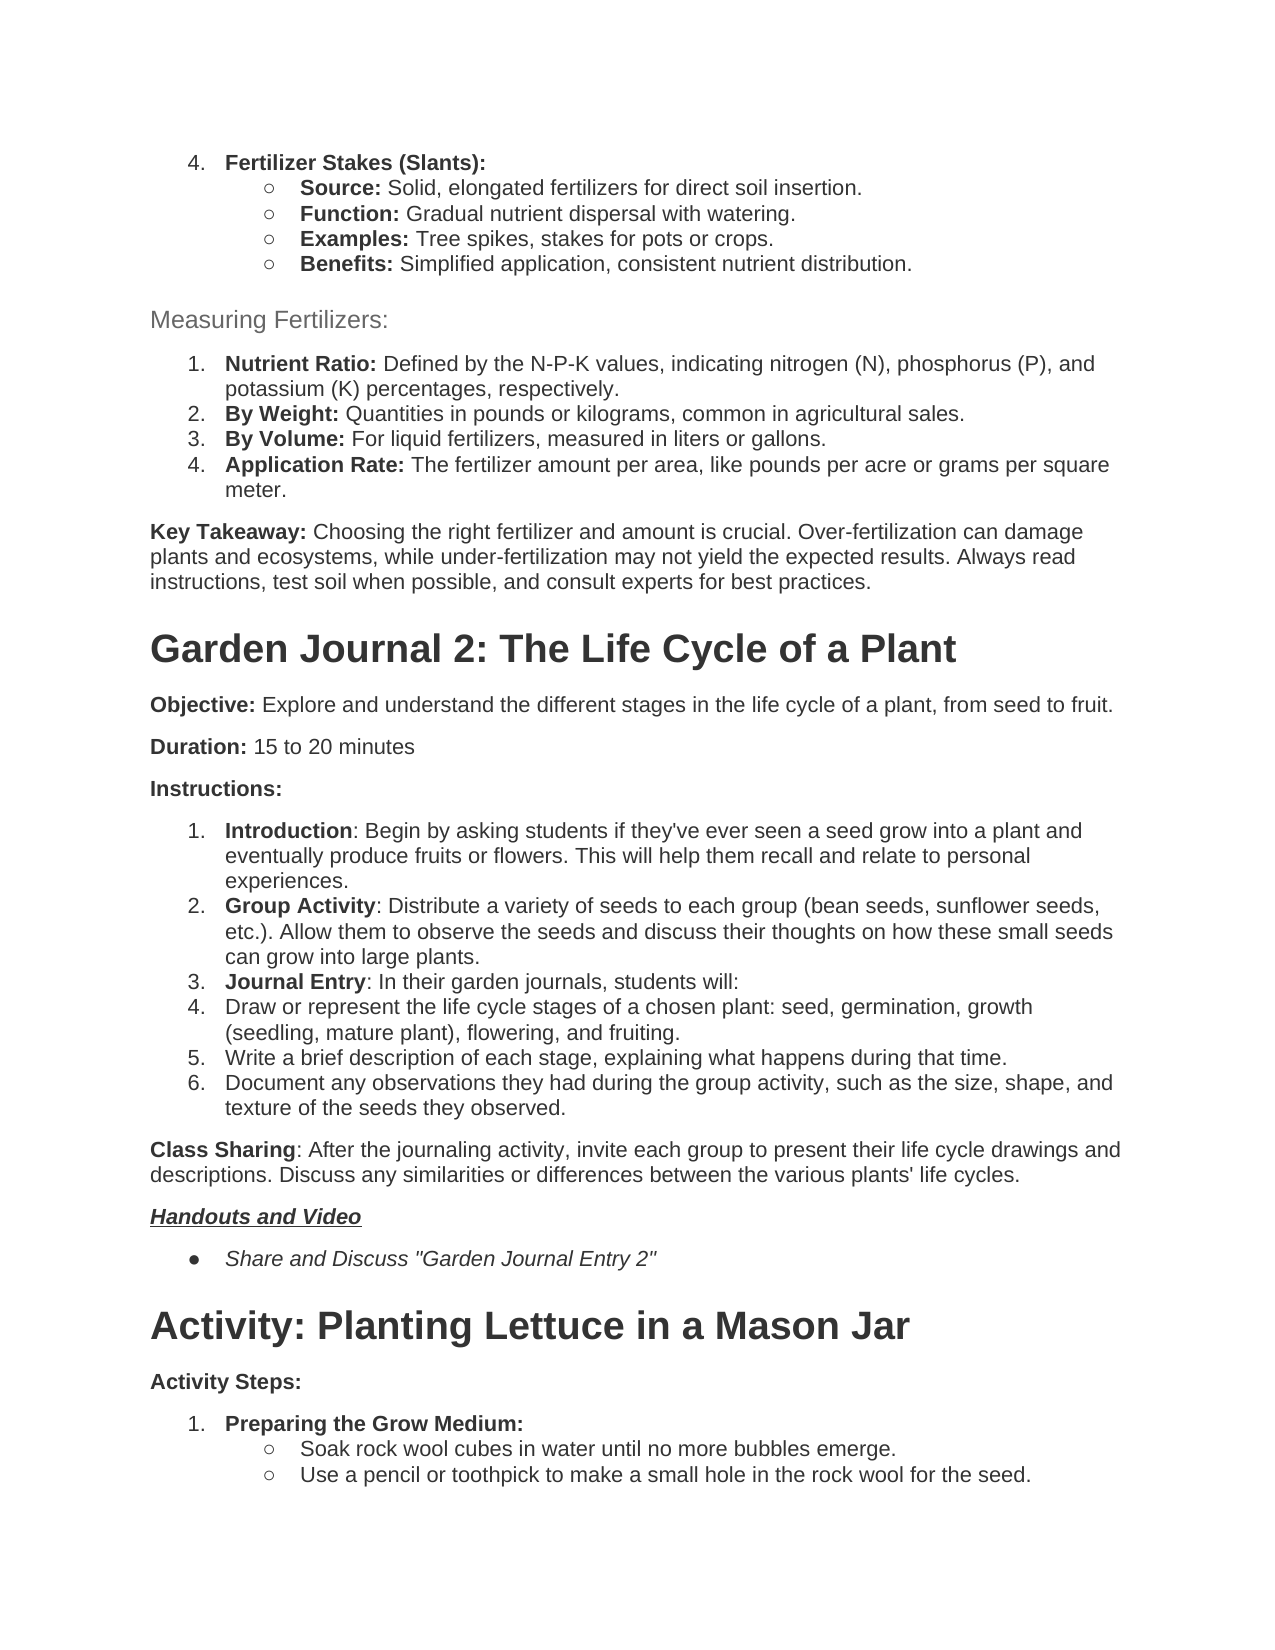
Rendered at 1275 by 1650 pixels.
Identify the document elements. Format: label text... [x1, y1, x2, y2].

subtitle Activity: Planting Lettuce in a Mason Jar [150, 1302, 1125, 1348]
list Function: Gradual nutrient dispersal with watering. [262, 200, 1125, 226]
list Benefits: Simplified application, consistent nutrient distribution. [262, 251, 1125, 276]
list Introduction: Begin by asking students if they've ever seen a seed grow into a plant and eventually produce fruits or flowers. This will help them recall and relate to personal experiences. [187, 818, 1125, 893]
subtitle Measuring Fertilizers: [150, 305, 1125, 334]
text Instructions: [150, 776, 1125, 801]
list Soak rock wool cubes in water until no more bubbles emerge. [262, 1436, 1125, 1461]
list Draw or represent the life cycle stages of a chosen plant: seed, germination, growth (seedling, mature plant), flowering, and fruiting. [187, 994, 1125, 1045]
subtitle Garden Journal 2: The Life Cycle of a Plant [150, 625, 1125, 671]
list Use a pencil or toothpick to make a small hole in the rock wool for the seed. [262, 1461, 1125, 1487]
list Examples: Tree spikes, stakes for pots or crops. [262, 226, 1125, 251]
text Handouts and Video [150, 1204, 1125, 1229]
list Write a brief description of each stage, explaining what happens during that time. [187, 1045, 1125, 1070]
list Share and Discuss "Garden Journal Entry 2" [187, 1246, 1125, 1271]
list Nutrient Ratio: Defined by the N-P-K values, indicating nitrogen (N), phosphorus (P), and potassium (K) percentages, respectively. [187, 351, 1125, 401]
text Duration: 15 to 20 minutes [150, 734, 1125, 759]
list Preparing the Grow Medium: [187, 1411, 1125, 1436]
list By Volume: For liquid fertilizers, measured in liters or gallons. [187, 426, 1125, 451]
text Key Takeaway: Choosing the right fertilizer and amount is crucial. Over-fertilization can damage plants and ecosystems, while under-fertilization may not yield the expected results. Always read instructions, test soil when possible, and consult experts for best practices. [150, 518, 1125, 594]
text Objective: Explore and understand the different stages in the life cycle of a plant, from seed to fruit. [150, 692, 1125, 717]
text Class Sharing: After the journaling activity, invite each group to present their life cycle drawings and descriptions. Discuss any similarities or differences between the various plants' life cycles. [150, 1137, 1125, 1187]
text Activity Steps: [150, 1369, 1125, 1394]
list Journal Entry: In their garden journals, students will: [187, 969, 1125, 994]
list Application Rate: The fertilizer amount per area, like pounds per acre or grams per square meter. [187, 451, 1125, 502]
list Fertilizer Stakes (Slants): [187, 150, 1125, 175]
list Document any observations they had during the group activity, such as the size, shape, and texture of the seeds they observed. [187, 1070, 1125, 1120]
list By Weight: Quantities in pounds or kilograms, common in agricultural sales. [187, 401, 1125, 426]
list Group Activity: Distribute a variety of seeds to each group (bean seeds, sunflower seeds, etc.). Allow them to observe the seeds and discuss their thoughts on how these small seeds can grow into large plants. [187, 893, 1125, 969]
list Source: Solid, elongated fertilizers for direct soil insertion. [262, 175, 1125, 200]
